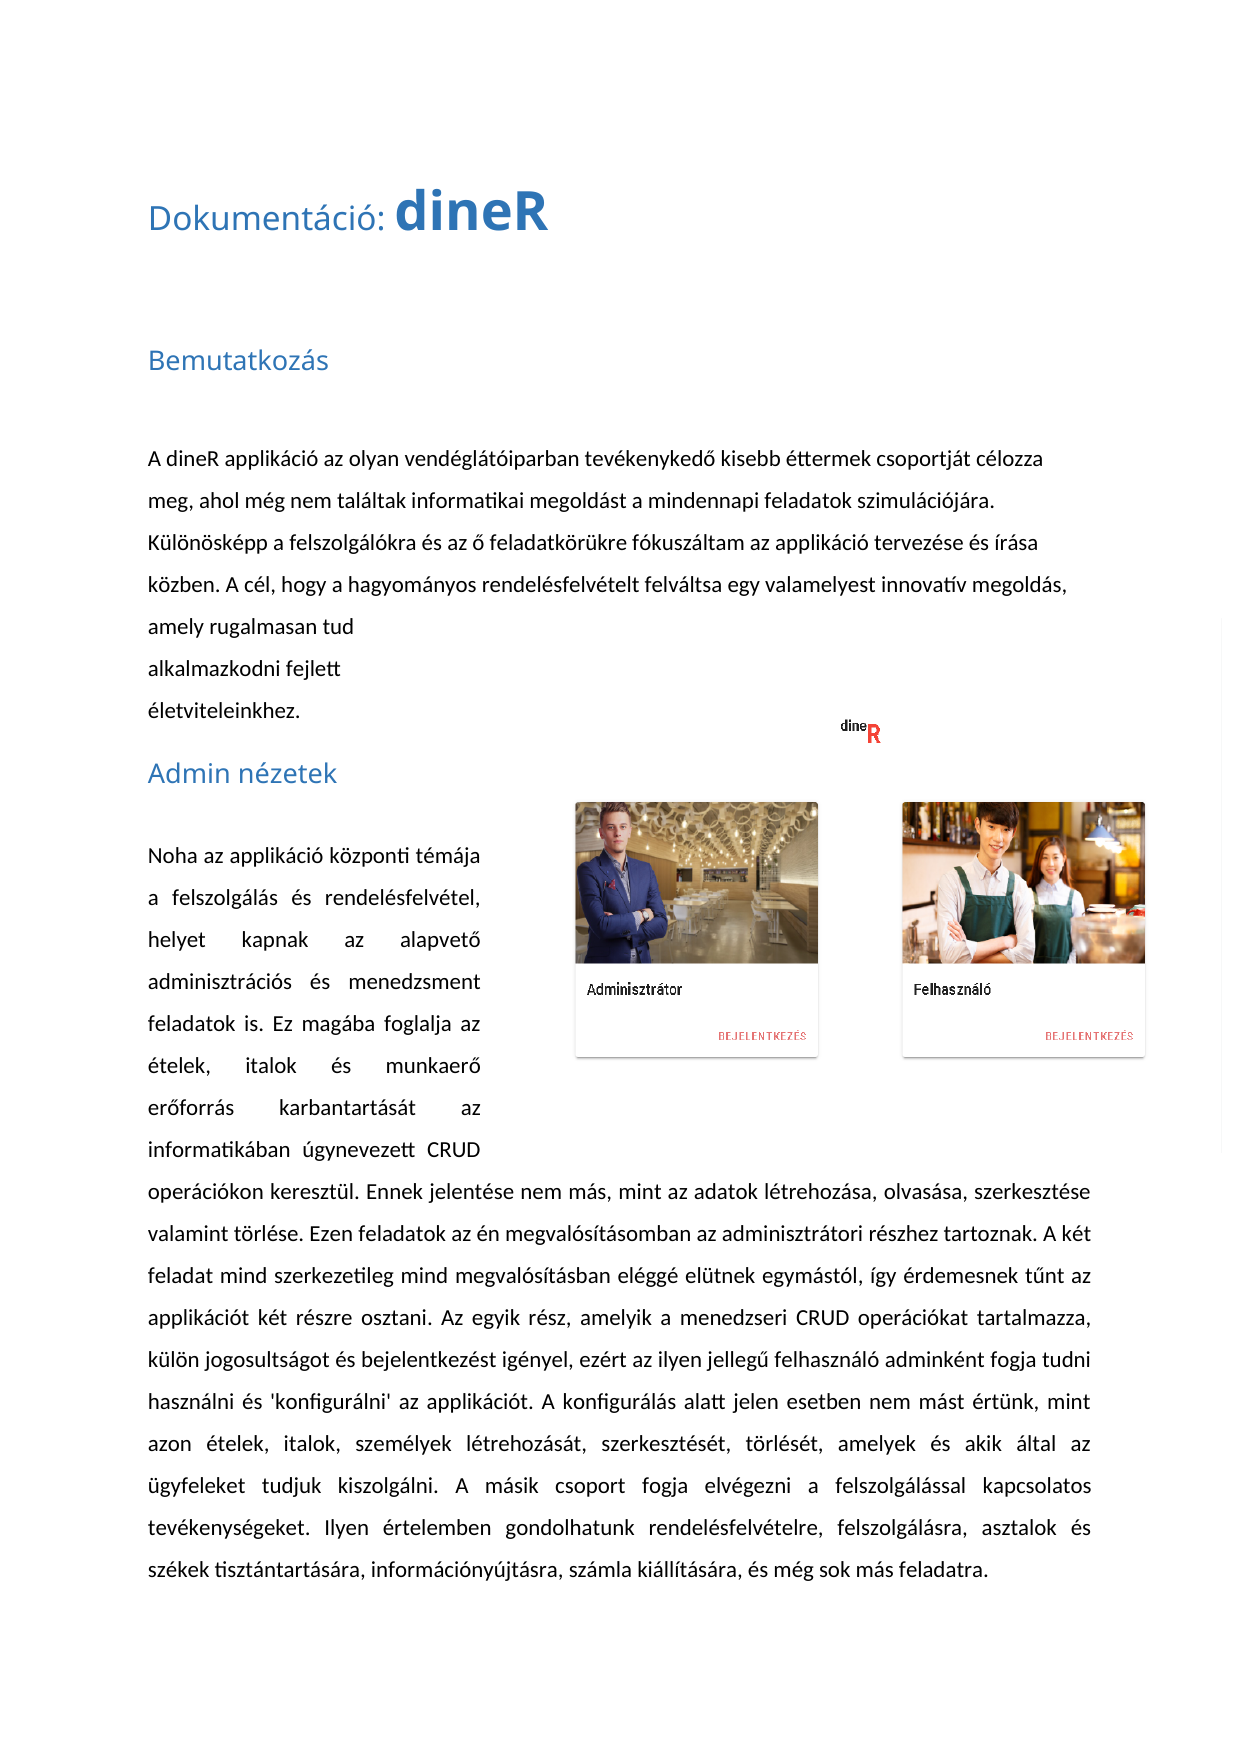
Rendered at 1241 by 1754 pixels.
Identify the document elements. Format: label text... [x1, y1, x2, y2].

picture [499, 618, 1222, 1153]
subtitle Bemutatkozás [148, 342, 1093, 379]
text A dineR applikáció az olyan vendéglátóiparban tevékenykedő kisebb éttermek csoportját célozza meg, ahol még nem találtak informatikai megoldást a mindennapi feladatok szimulációjára. Különösképp a felszolgálókra és az ő feladatkörükre fókuszáltam az applikáció tervezése és írása közben. A cél, hogy a hagyományos rendelésfelvételt felváltsa egy valamelyest innovatív megoldás, amely rugalmasan tud alkalmazkodni fejlett életviteleinkhez. [148, 444, 1093, 724]
subtitle Dokumentáció: dineR [148, 173, 1093, 246]
text Noha az applikáció központi témája a felszolgálás és rendelésfelvétel, helyet kapnak az alapvető adminisztrációs és menedzsment feladatok is. Ez magába foglalja az ételek, italok és munkaerő erőforrás karbantartását az informatikában úgynevezett CRUD operációkon keresztül. Ennek jelentése nem más, mint az adatok létrehozása, olvasása, szerkesztése valamint törlése. Ezen feladatok az én megvalósításomban az adminisztrátori részhez tartoznak. A két feladat mind szerkezetileg mind megvalósításban eléggé elütnek egymástól, így érdemesnek tűnt az applikációt két részre osztani. Az egyik rész, amelyik a menedzseri CRUD operációkat tartalmazza, külön jogosultságot és bejelentkezést igényel, ezért az ilyen jellegű felhasználó adminként fogja tudni használni és 'konfigurálni' az applikációt. A konfigurálás alatt jelen esetben nem mást értünk, mint azon ételek, italok, személyek létrehozását, szerkesztését, törlését, amelyek és akik által az ügyfeleket tudjuk kiszolgálni. A másik csoport fogja elvégezni a felszolgálással kapcsolatos tevékenységeket. Ilyen értelemben gondolhatunk rendelésfelvételre, felszolgálásra, asztalok és székek tisztántartására, információnyújtásra, számla kiállítására, és még sok más feladatra. [148, 841, 1093, 1583]
subtitle Admin nézetek [148, 754, 499, 791]
